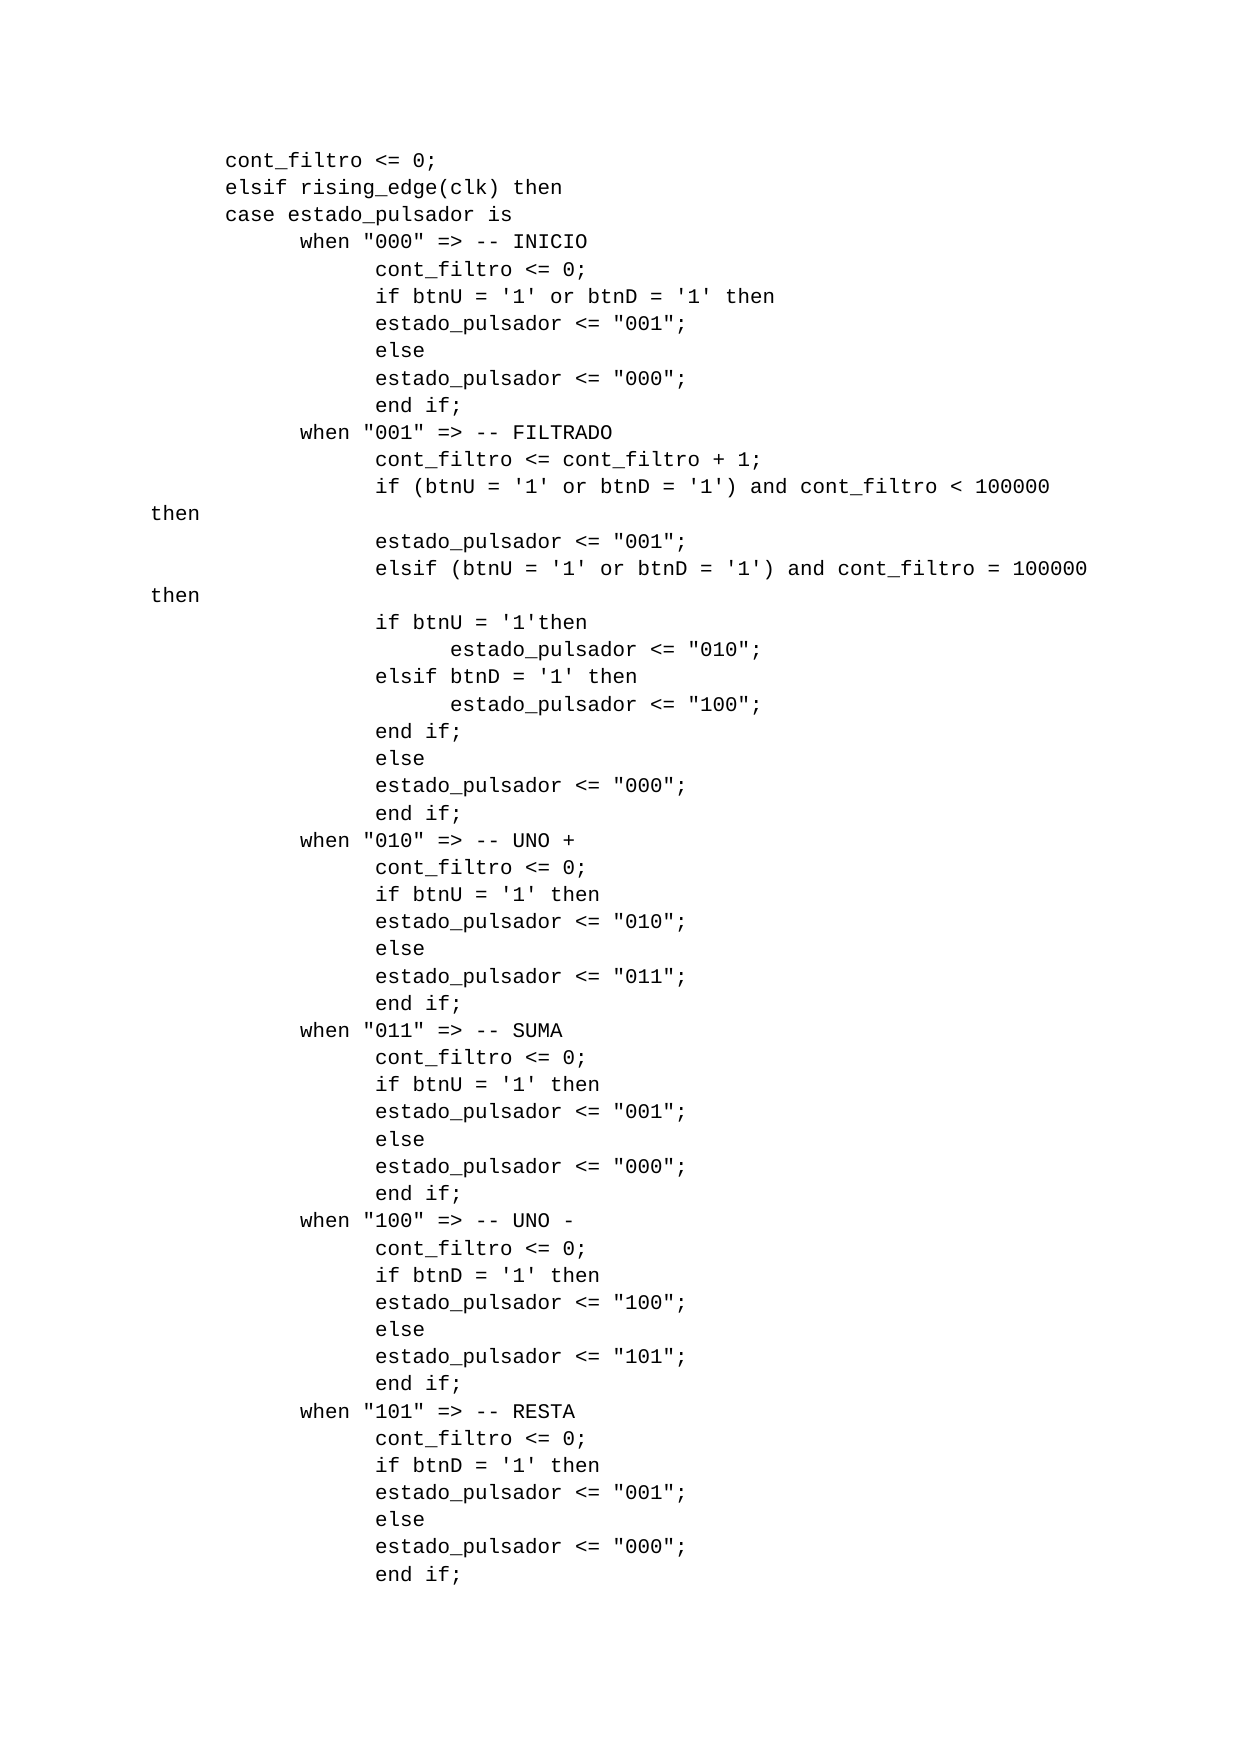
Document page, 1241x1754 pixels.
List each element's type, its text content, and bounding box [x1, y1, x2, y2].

text if btnD = '1' then [150, 1265, 1090, 1288]
text elsif btnD = '1' then [150, 667, 1090, 690]
text estado_pulsador <= "000"; [150, 367, 1090, 391]
text if btnU = '1' or btnD = '1' then [150, 286, 1090, 309]
text estado_pulsador <= "101"; [150, 1346, 1090, 1370]
text else [150, 1509, 1090, 1533]
text cont_filtro <= 0; [150, 259, 1090, 282]
text if btnU = '1' then [150, 1074, 1090, 1098]
text elsif (btnU = '1' or btnD = '1') and cont_filtro = 100000 then [150, 558, 1090, 609]
text when "100" => -- UNO - [150, 1210, 1090, 1234]
text cont_filtro <= 0; [150, 1047, 1090, 1071]
text when "011" => -- SUMA [150, 1020, 1090, 1044]
text cont_filtro <= 0; [150, 1428, 1090, 1451]
text estado_pulsador <= "000"; [150, 1156, 1090, 1179]
text end if; [150, 1373, 1090, 1397]
text end if; [150, 395, 1090, 418]
text cont_filtro <= cont_filtro + 1; [150, 449, 1090, 473]
text end if; [150, 802, 1090, 826]
text when "001" => -- FILTRADO [150, 422, 1090, 446]
text estado_pulsador <= "000"; [150, 775, 1090, 799]
text estado_pulsador <= "001"; [150, 531, 1090, 554]
text end if; [150, 1183, 1090, 1207]
text else [150, 340, 1090, 364]
text end if; [150, 993, 1090, 1016]
text end if; [150, 1564, 1090, 1587]
text elsif rising_edge(clk) then [150, 177, 1090, 201]
text cont_filtro <= 0; [150, 150, 1090, 174]
text if btnD = '1' then [150, 1455, 1090, 1479]
text case estado_pulsador is [150, 204, 1090, 228]
text estado_pulsador <= "011"; [150, 966, 1090, 989]
text else [150, 1129, 1090, 1152]
text cont_filtro <= 0; [150, 857, 1090, 881]
text estado_pulsador <= "100"; [150, 1292, 1090, 1316]
text when "000" => -- INICIO [150, 232, 1090, 255]
text if btnU = '1'then [150, 612, 1090, 636]
text estado_pulsador <= "001"; [150, 313, 1090, 337]
text else [150, 938, 1090, 962]
text end if; [150, 721, 1090, 744]
text cont_filtro <= 0; [150, 1237, 1090, 1261]
text when "101" => -- RESTA [150, 1401, 1090, 1424]
text else [150, 1319, 1090, 1343]
text estado_pulsador <= "100"; [150, 694, 1090, 717]
text estado_pulsador <= "001"; [150, 1102, 1090, 1125]
text if (btnU = '1' or btnD = '1') and cont_filtro < 100000 then [150, 476, 1090, 527]
text if btnU = '1' then [150, 884, 1090, 908]
text estado_pulsador <= "000"; [150, 1537, 1090, 1560]
text when "010" => -- UNO + [150, 830, 1090, 853]
text estado_pulsador <= "001"; [150, 1482, 1090, 1506]
text estado_pulsador <= "010"; [150, 639, 1090, 663]
text estado_pulsador <= "010"; [150, 911, 1090, 935]
text else [150, 748, 1090, 772]
